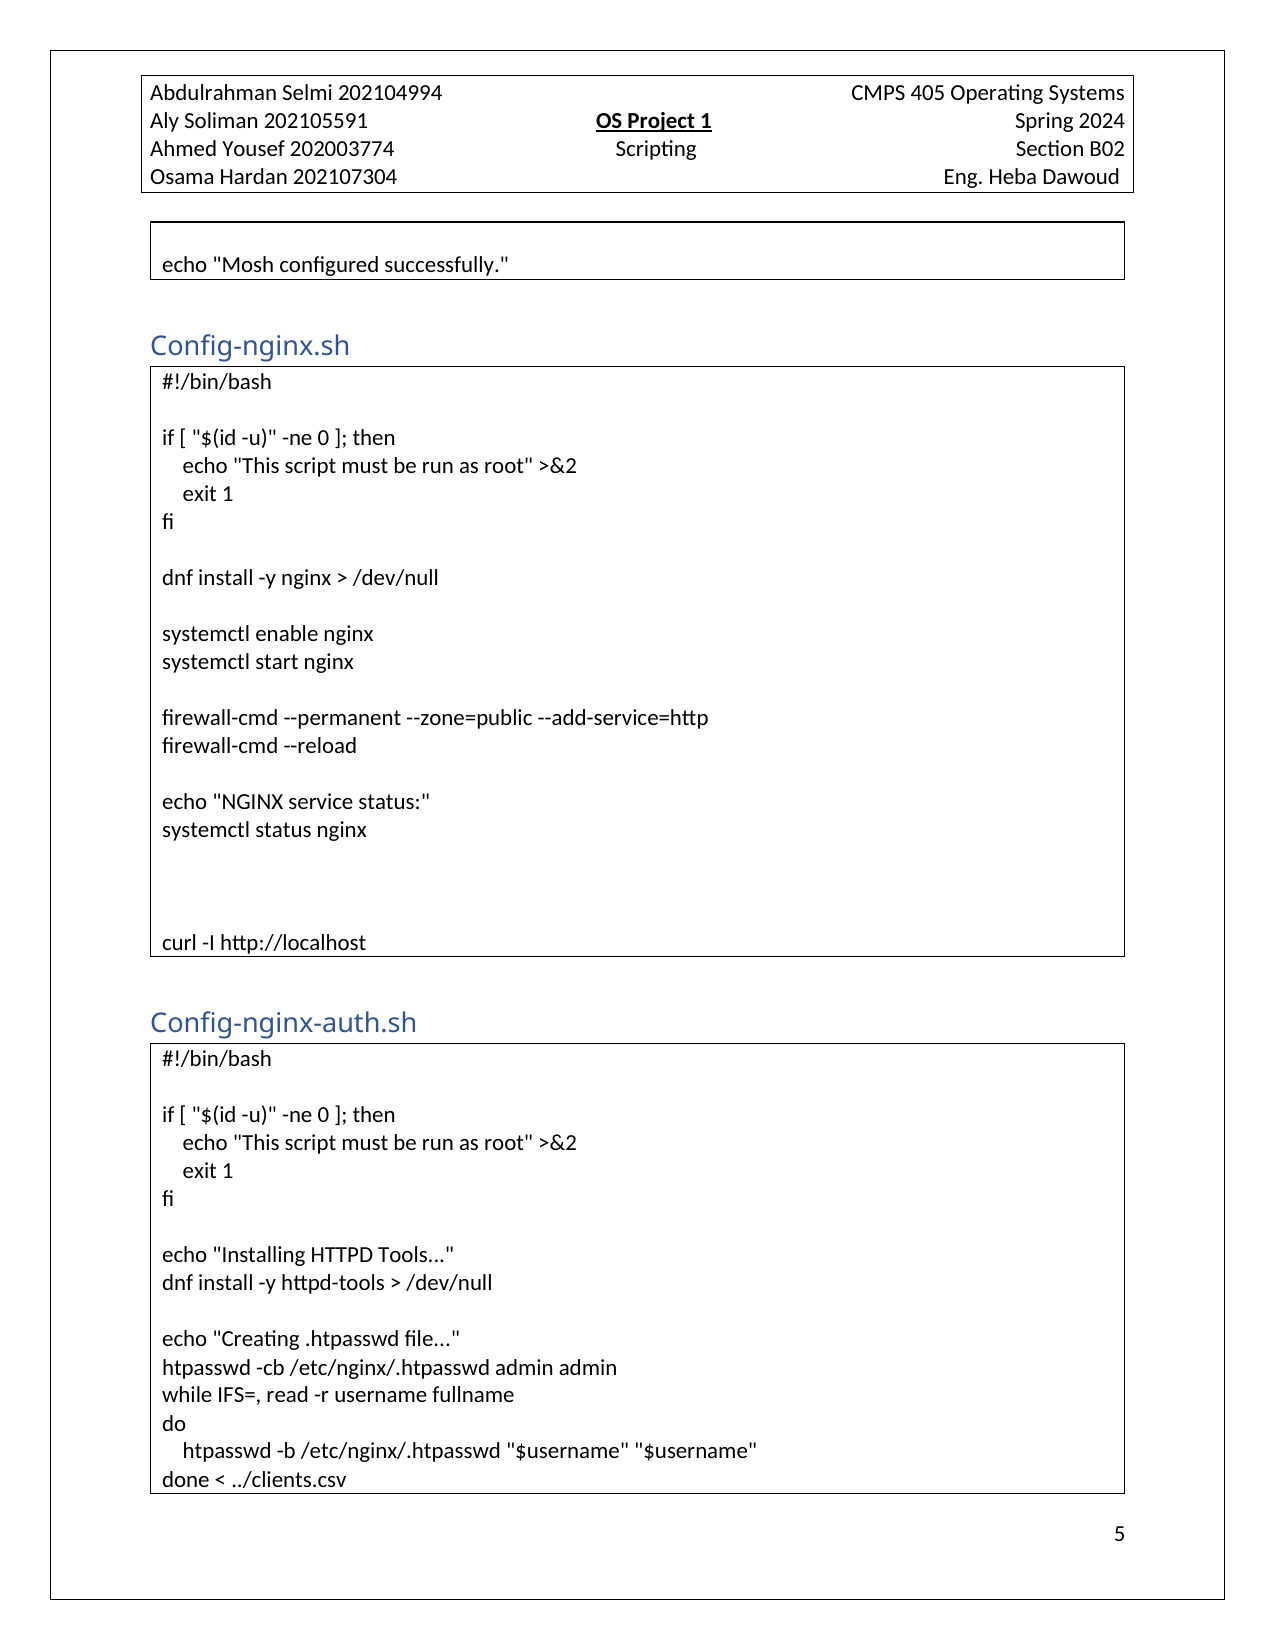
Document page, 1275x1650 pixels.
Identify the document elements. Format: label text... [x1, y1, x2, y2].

table_header #!/bin/bash if [ "$(id -u)" -ne 0 ]; then echo "This script must be run as root" >&2 exit 1 fi dnf install -y nginx > /dev/null systemctl enable nginx systemctl start nginx firewall-cmd --permanent --zone=public --add-service=http firewall-cmd --reload echo "NGINX service status:" systemctl status nginx curl -I http://localhost [151, 367, 1124, 956]
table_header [151, 223, 1124, 278]
subtitle Config-nginx.sh [150, 326, 1125, 363]
subtitle Config-nginx-auth.sh [150, 1003, 1125, 1040]
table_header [151, 1044, 1124, 1493]
